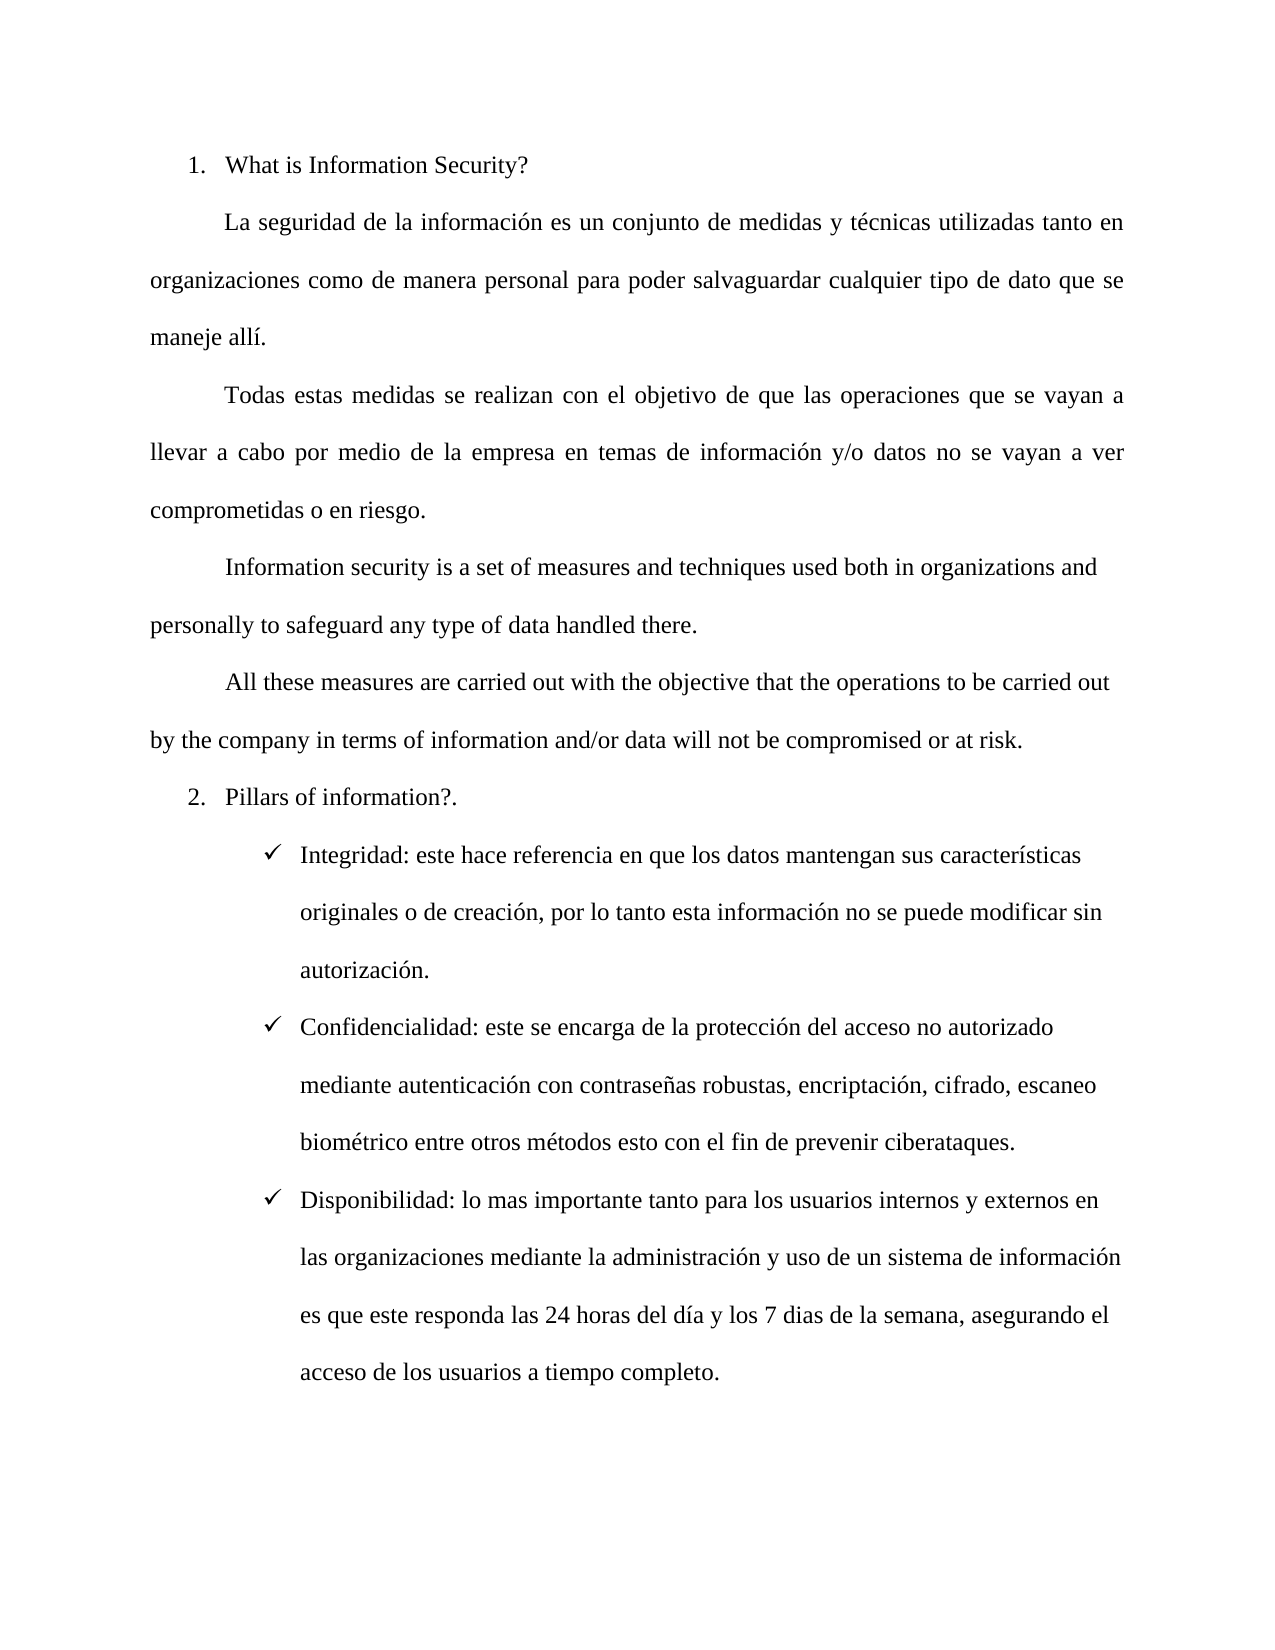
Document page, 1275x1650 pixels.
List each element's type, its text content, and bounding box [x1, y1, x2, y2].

list Pillars of information?. [187, 782, 1125, 811]
subtitle Todas estas medidas se realizan con el objetivo de que las operaciones que se vayan a llevar a cabo por medio de la empresa en temas de información y/o datos no se vayan a ver comprometidas o en riesgo. [150, 380, 1125, 524]
subtitle La seguridad de la información es un conjunto de medidas y técnicas utilizadas tanto en organizaciones como de manera personal para poder salvaguardar cualquier tipo de dato que se maneje allí. [150, 207, 1125, 351]
list Integridad: este hace referencia en que los datos mantengan sus características originales o de creación, por lo tanto esta información no se puede modificar sin autorización. [262, 840, 1125, 984]
list Confidencialidad: este se encarga de la protección del acceso no autorizado mediante autenticación con contraseñas robustas, encriptación, cifrado, escaneo biométrico entre otros métodos esto con el fin de prevenir ciberataques. [262, 1012, 1125, 1156]
text All these measures are carried out with the objective that the operations to be carried out by the company in terms of information and/or data will not be compromised or at risk. [150, 667, 1125, 754]
subtitle What is Information Security? [187, 150, 1125, 179]
list Disponibilidad: lo mas importante tanto para los usuarios internos y externos en las organizaciones mediante la administración y uso de un sistema de información es que este responda las 24 horas del día y los 7 dias de la semana, asegurando el acceso de los usuarios a tiempo completo. [262, 1185, 1125, 1386]
text Information security is a set of measures and techniques used both in organizations and personally to safeguard any type of data handled there. [150, 552, 1125, 639]
